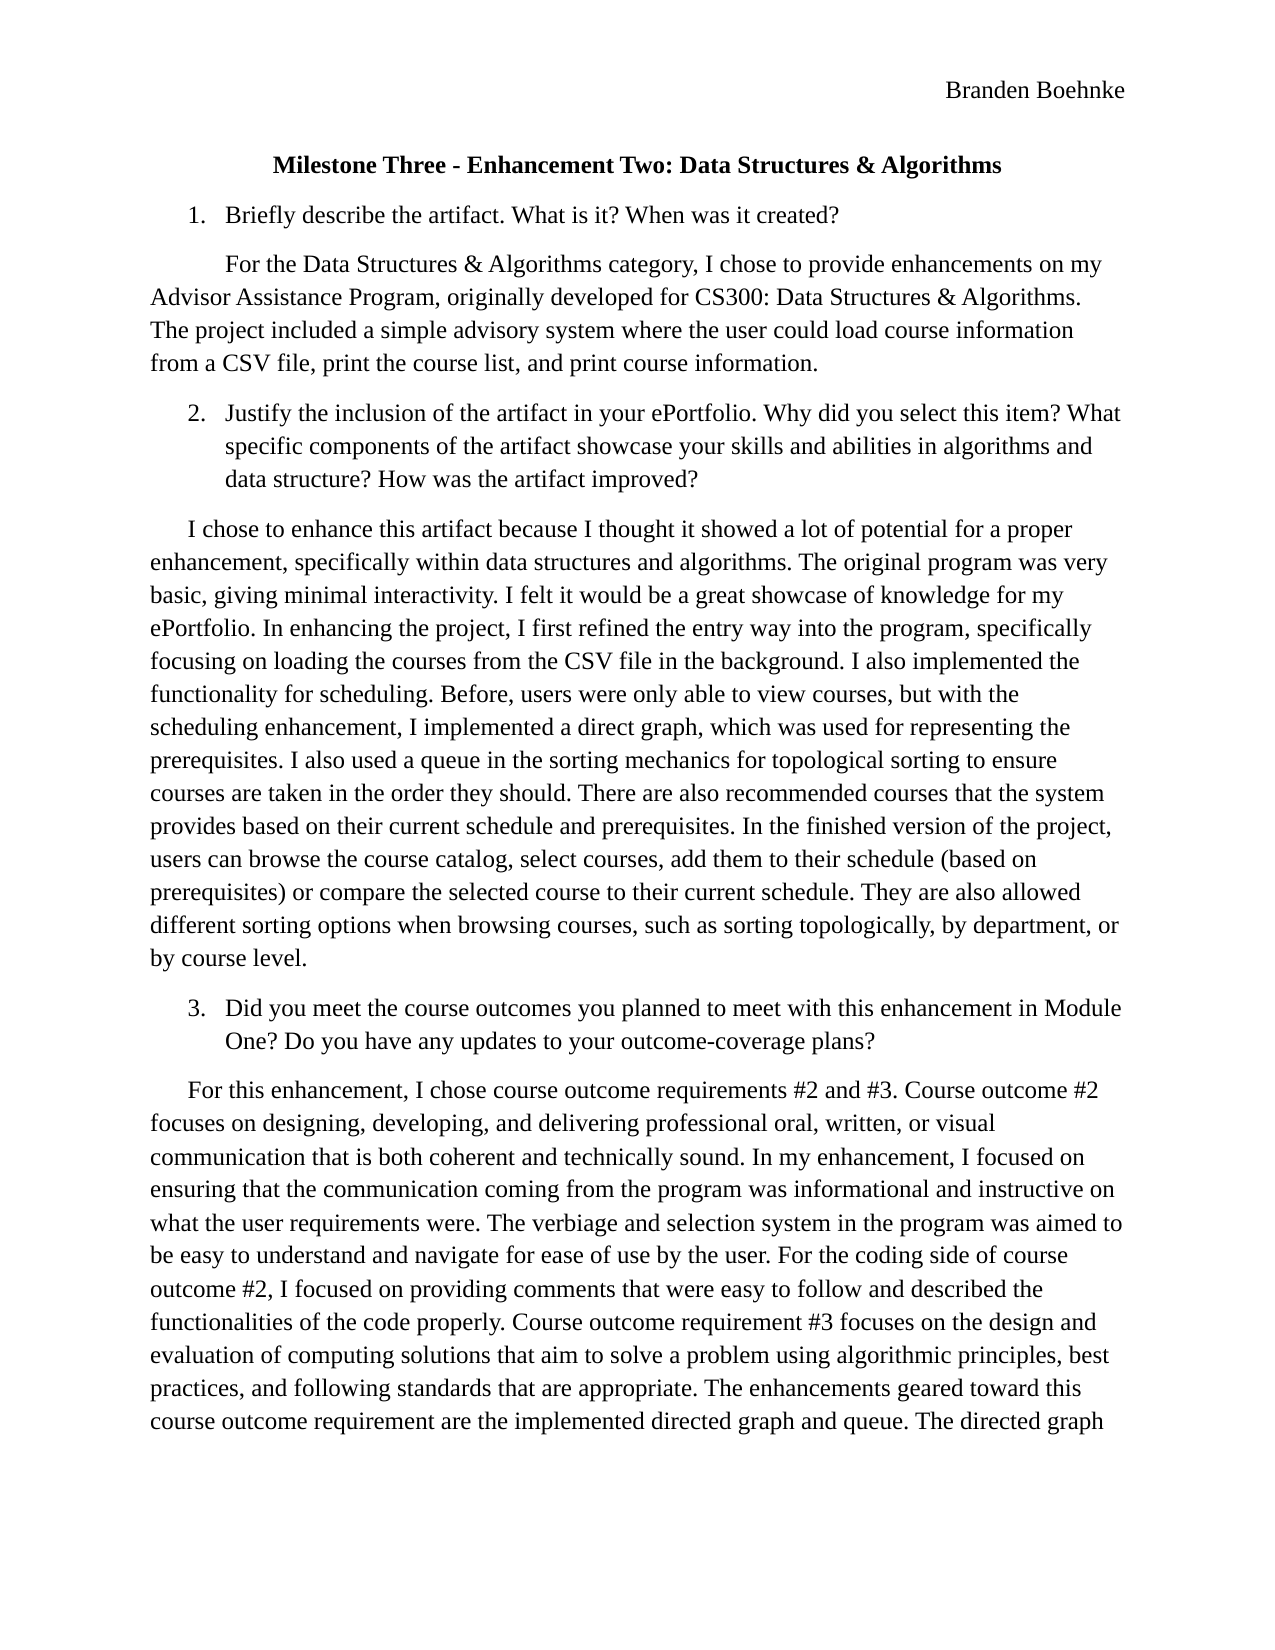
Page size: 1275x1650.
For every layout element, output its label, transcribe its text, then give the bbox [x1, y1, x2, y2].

text Milestone Three - Enhancement Two: Data Structures & Algorithms [150, 150, 1125, 179]
list Briefly describe the artifact. What is it? When was it created? [187, 200, 1125, 228]
text For the Data Structures & Algorithms category, I chose to provide enhancements on my Advisor Assistance Program, originally developed for CS300: Data Structures & Algorithms. The project included a simple advisory system where the user could load course information from a CSV file, print the course list, and print course information. [150, 249, 1125, 377]
text I chose to enhance this artifact because I thought it showed a lot of potential for a proper enhancement, specifically within data structures and algorithms. The original program was very basic, giving minimal interactivity. I felt it would be a great showcase of knowledge for my ePortfolio. In enhancing the project, I first refined the entry way into the program, specifically focusing on loading the courses from the CSV file in the background. I also implemented the functionality for scheduling. Before, users were only able to view courses, but with the scheduling enhancement, I implemented a direct graph, which was used for representing the prerequisites. I also used a queue in the sorting mechanics for topological sorting to ensure courses are taken in the order they should. There are also recommended courses that the system provides based on their current schedule and prerequisites. In the finished version of the project, users can browse the course catalog, select courses, add them to their schedule (based on prerequisites) or compare the selected course to their current schedule. They are also allowed different sorting options when browsing courses, such as sorting topologically, by department, or by course level. [150, 514, 1125, 972]
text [150, 1076, 1125, 1434]
list Did you meet the course outcomes you planned to meet with this enhancement in Module One? Do you have any updates to your outcome-coverage plans? [187, 993, 1125, 1054]
list Justify the inclusion of the artifact in your ePortfolio. Why did you select this item? What specific components of the artifact showcase your skills and abilities in algorithms and data structure? How was the artifact improved? [187, 398, 1125, 493]
